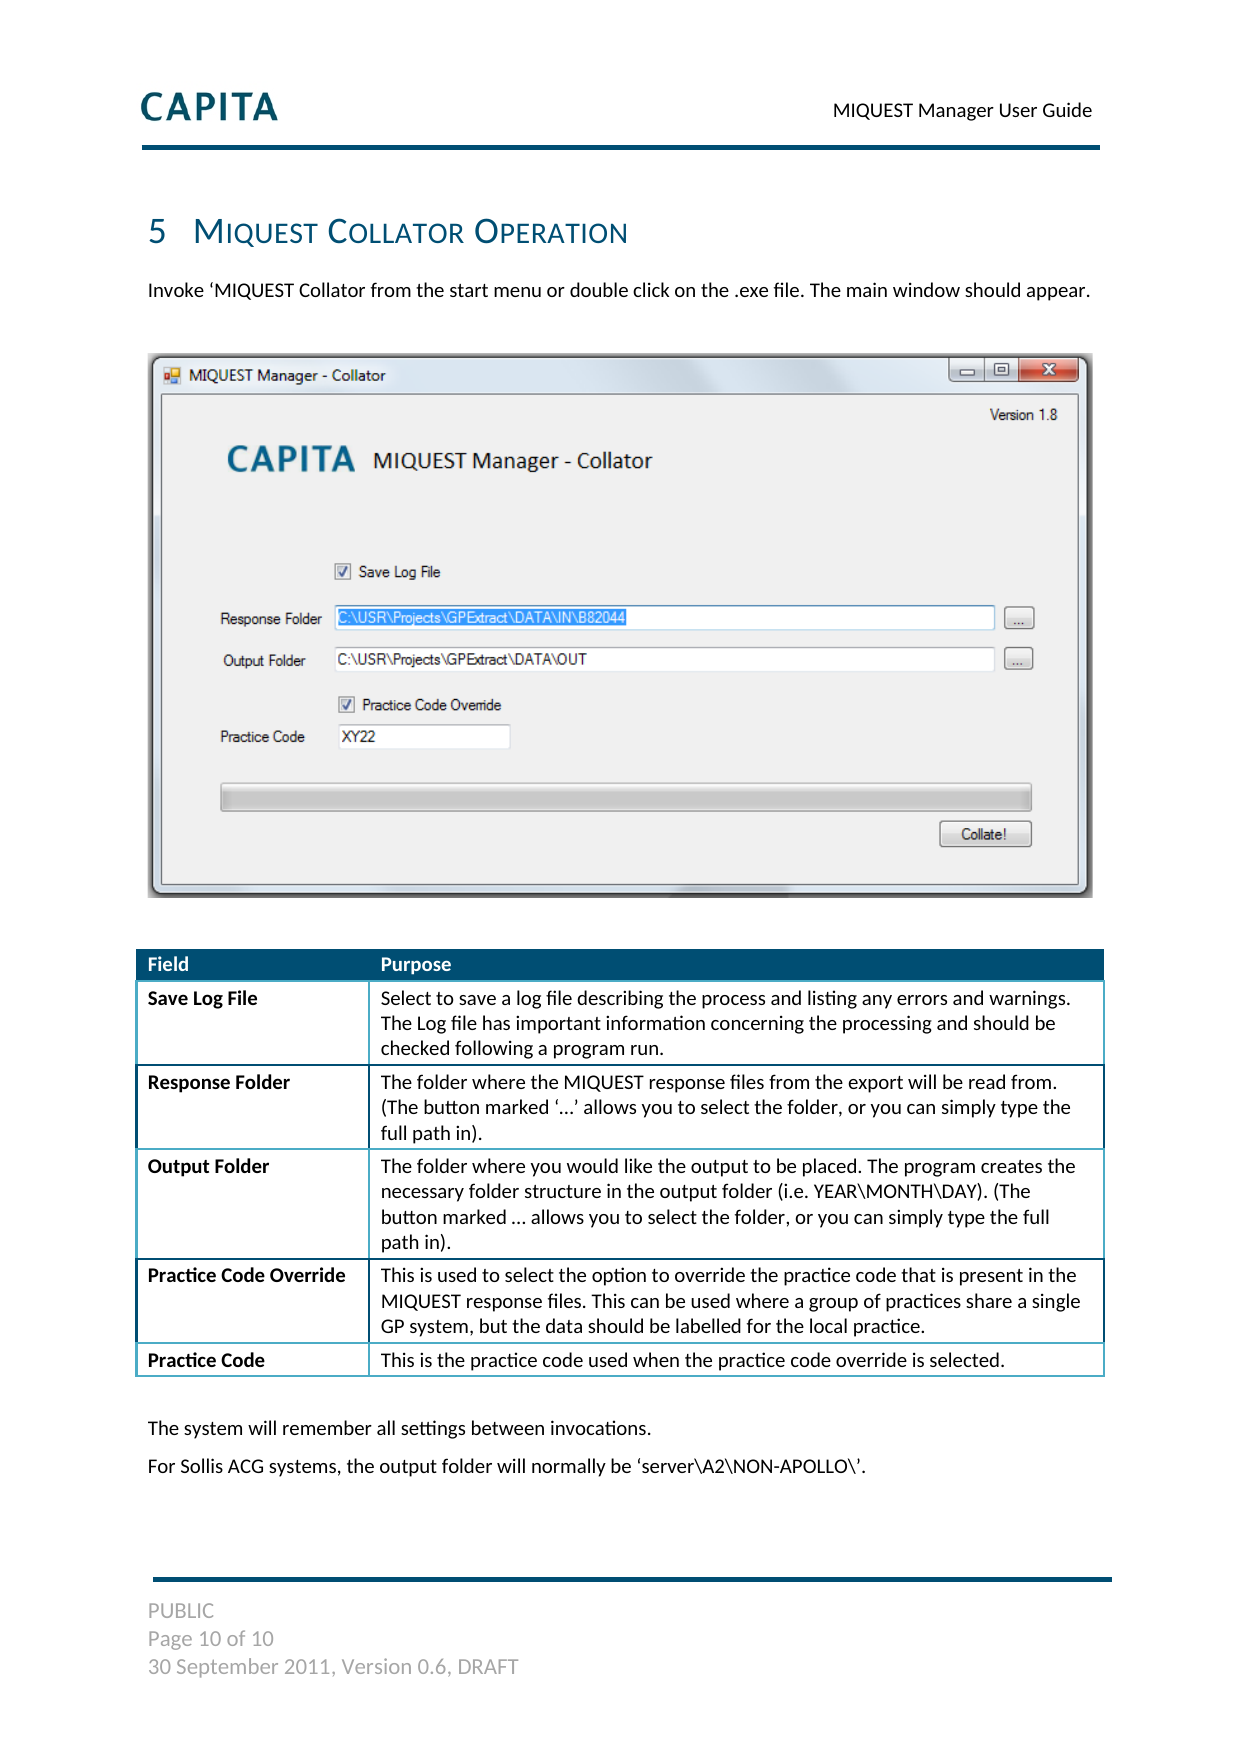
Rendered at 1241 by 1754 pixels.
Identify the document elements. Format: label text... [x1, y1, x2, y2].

table_header Field [136, 949, 369, 980]
table_cell Select to save a log file describing the process and listing any errors and warnings. The Log file has important information concerning the processing and should be checked following a program run. [370, 982, 1103, 1064]
text Invoke ‘MIQUEST Collator from the start menu or double click on the .exe file. The main window should appear. [148, 278, 1092, 303]
subtitle Miquest Collator Operation [148, 207, 1092, 253]
table_cell The folder where the MIQUEST response files from the export will be read from. (The button marked ‘…’ allows you to select the folder, or you can simply type the full path in). [370, 1066, 1103, 1148]
table_cell This is used to select the option to override the practice code that is present in the MIQUEST response files. This can be used where a group of practices share a single GP system, but the data should be labelled for the local practice. [370, 1260, 1103, 1342]
text For Sollis ACG systems, the output folder will normally be ‘server\A2\NON-APOLLO\’. [148, 1453, 1092, 1478]
table_cell Response Folder [138, 1066, 368, 1148]
picture [136, 81, 282, 131]
table_header Purpose [369, 949, 1104, 980]
table_cell Output Folder [138, 1150, 368, 1258]
table_cell Practice Code Override [138, 1260, 368, 1342]
table_cell Practice Code [138, 1344, 368, 1375]
table_cell Save Log File [138, 982, 368, 1064]
table_cell The folder where you would like the output to be placed. The program creates the necessary folder structure in the output folder (i.e. YEAR\MONTH\DAY). (The button marked … allows you to select the folder, or you can simply type the full path in). [370, 1150, 1103, 1258]
text The system will remember all settings between invocations. [148, 1415, 1092, 1441]
picture [147, 353, 1093, 898]
table_cell This is the practice code used when the practice code override is selected. [370, 1344, 1103, 1375]
